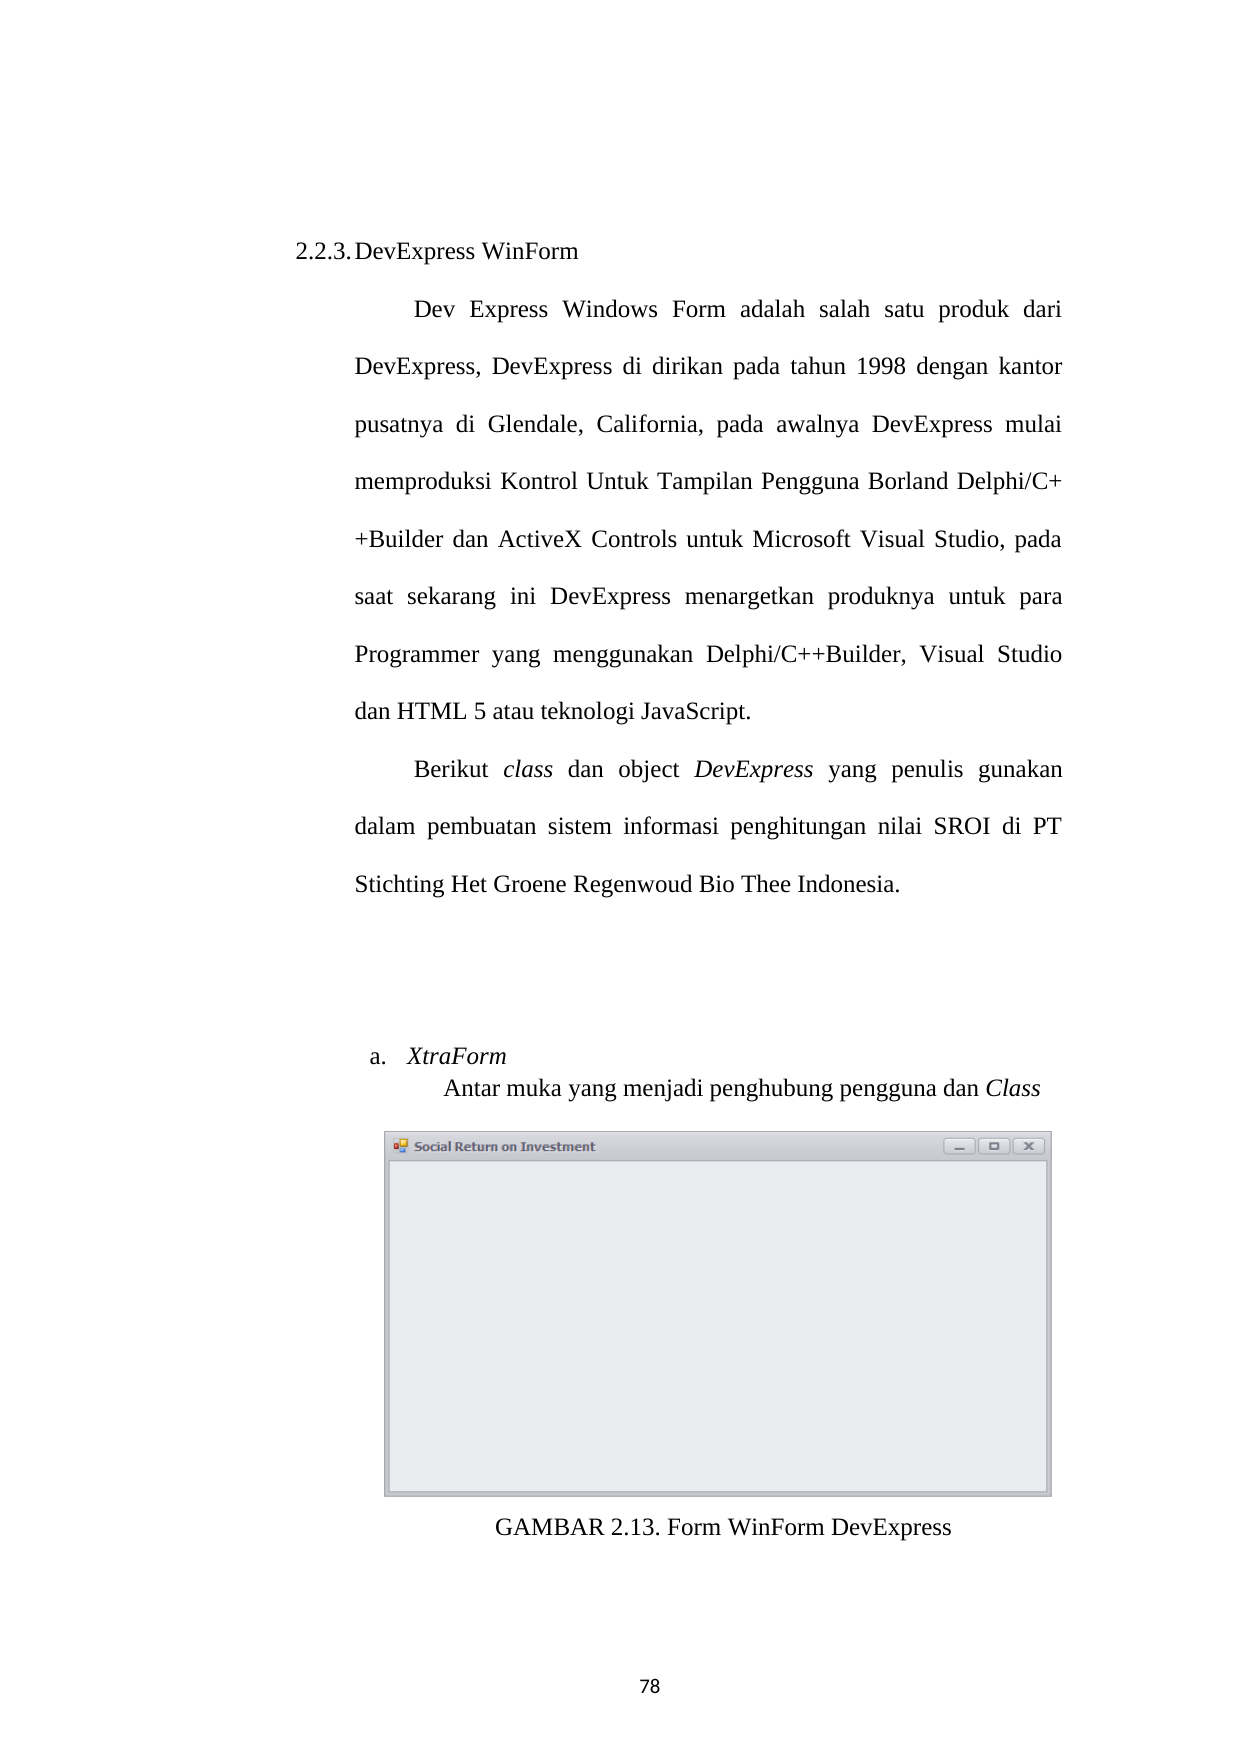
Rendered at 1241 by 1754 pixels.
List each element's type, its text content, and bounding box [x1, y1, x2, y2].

subtitle XtraForm [369, 1041, 1063, 1070]
list Antar muka yang menjadi penghubung pengguna dan Class [384, 1073, 1063, 1102]
list Berikut class dan object DevExpress yang penulis gunakan dalam pembuatan sistem informasi penghitungan nilai SROI di PT Stichting Het Groene Regenwoud Bio Thee Indonesia. [354, 754, 1063, 897]
subtitle DevExpress WinForm [295, 236, 1063, 265]
text GAMBAR 2.13. Form WinForm DevExpress [384, 1512, 1063, 1541]
picture [383, 1130, 1053, 1498]
